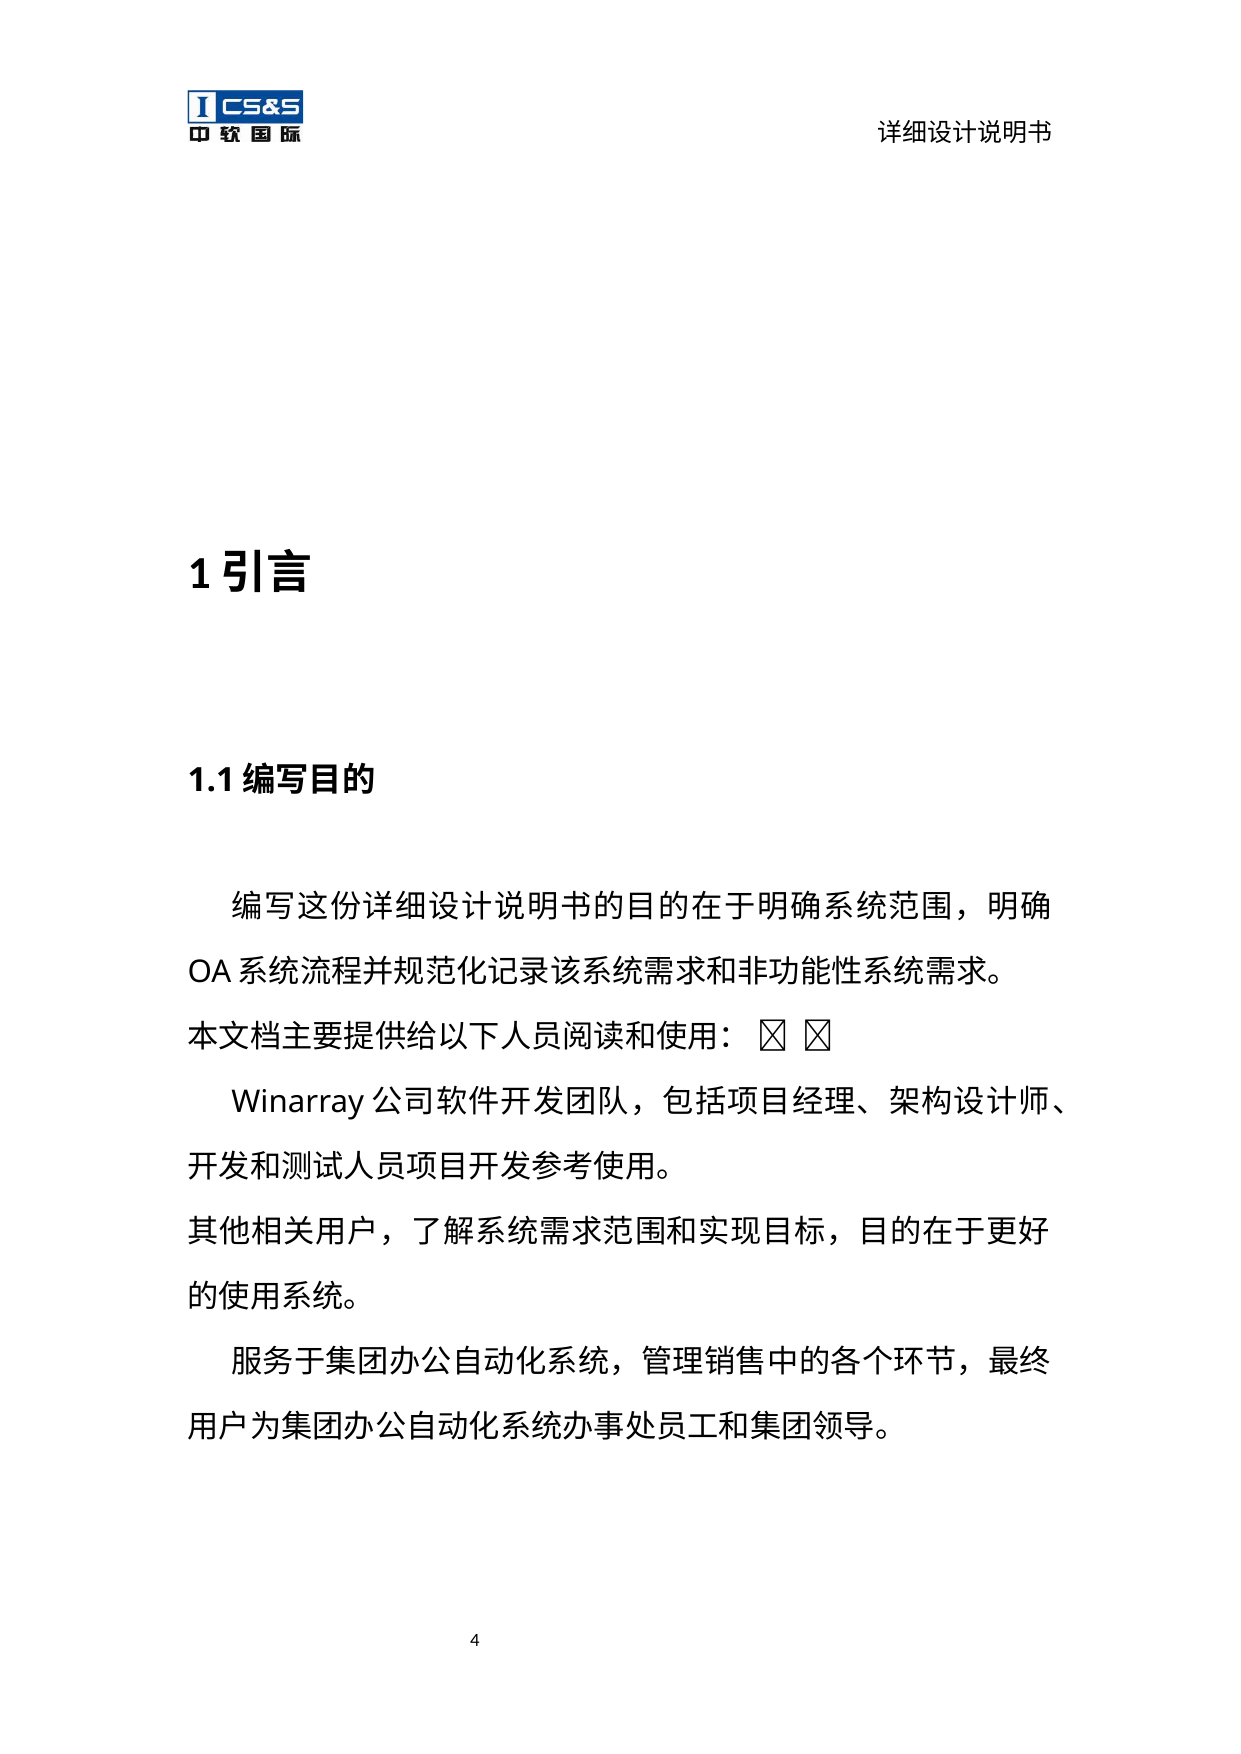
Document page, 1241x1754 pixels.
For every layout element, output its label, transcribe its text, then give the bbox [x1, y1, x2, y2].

text 其他相关用户，了解系统需求范围和实现目标，目的在于更好的使用系统。 [187, 1196, 1053, 1326]
picture [187, 90, 304, 142]
subtitle 1.1编写目的 [187, 744, 1053, 809]
text Winarray公司软件开发团队，包括项目经理、架构设计师、开发和测试人员项目开发参考使用。 [187, 1066, 1053, 1196]
text 本文档主要提供给以下人员阅读和使用：   [187, 1001, 1053, 1066]
subtitle 1引言 [187, 520, 1053, 617]
text 编写这份详细设计说明书的目的在于明确系统范围，明确OA系统流程并规范化记录该系统需求和非功能性系统需求。 [187, 871, 1053, 1001]
text 服务于集团办公自动化系统，管理销售中的各个环节，最终用户为集团办公自动化系统办事处员工和集团领导。 [187, 1326, 1053, 1456]
